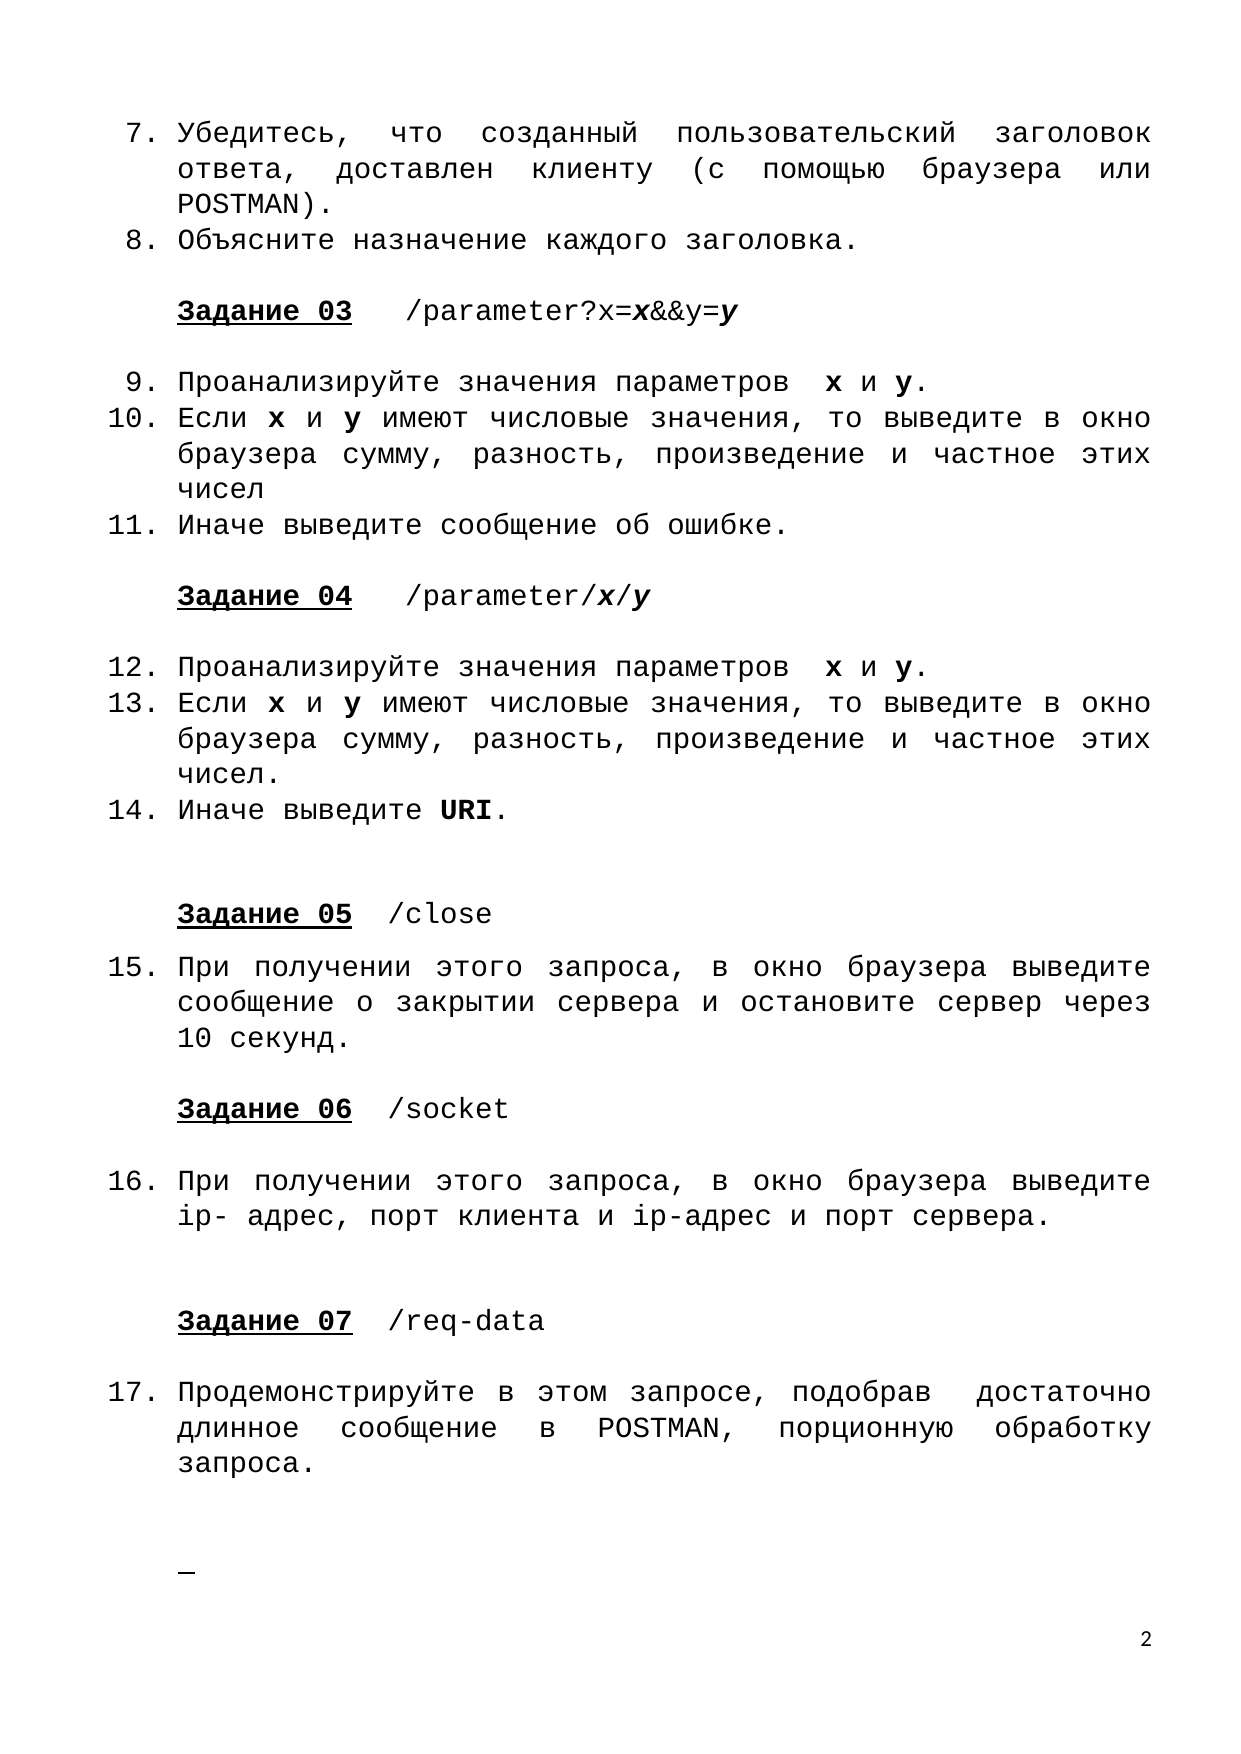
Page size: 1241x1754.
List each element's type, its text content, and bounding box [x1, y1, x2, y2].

list Если x и y имеют числовые значения, то выведите в окно браузера сумму, разность, произведение и частное этих чисел [177, 403, 1152, 507]
text Задание 05 /close [177, 899, 1152, 933]
list Иначе выведите URI. [177, 795, 1152, 828]
list Проанализируйте значения параметров x и y. [177, 367, 1152, 401]
list Убедитесь, что созданный пользовательский заголовок ответа, доставлен клиенту (с помощью браузера или POSTMAN). [177, 118, 1152, 222]
list Иначе выведите сообщение об ошибке. [177, 510, 1152, 543]
list При получении этого запроса, в окно браузера выведите сообщение о закрытии сервера и остановите сервер через 10 секунд. [177, 952, 1152, 1056]
list Задание 04 /parameter/x/y [177, 581, 1152, 614]
list При получении этого запроса, в окно браузера выведите ip- адрес, порт клиента и ip-адрес и порт сервера. [177, 1166, 1152, 1234]
list Продемонстрируйте в этом запросе, подобрав достаточно длинное сообщение в POSTMAN, порционную обработку запроса. [177, 1377, 1152, 1481]
list Задание 06 /socket [177, 1094, 1152, 1127]
list Проанализируйте значения параметров x и y. [177, 652, 1152, 686]
list Задание 07 /req-data [177, 1306, 1152, 1339]
list Объясните назначение каждого заголовка. [177, 225, 1152, 258]
list Если x и y имеют числовые значения, то выведите в окно браузера сумму, разность, произведение и частное этих чисел. [177, 688, 1152, 792]
list Задание 03 /parameter?x=x&&y=y [177, 296, 1152, 329]
